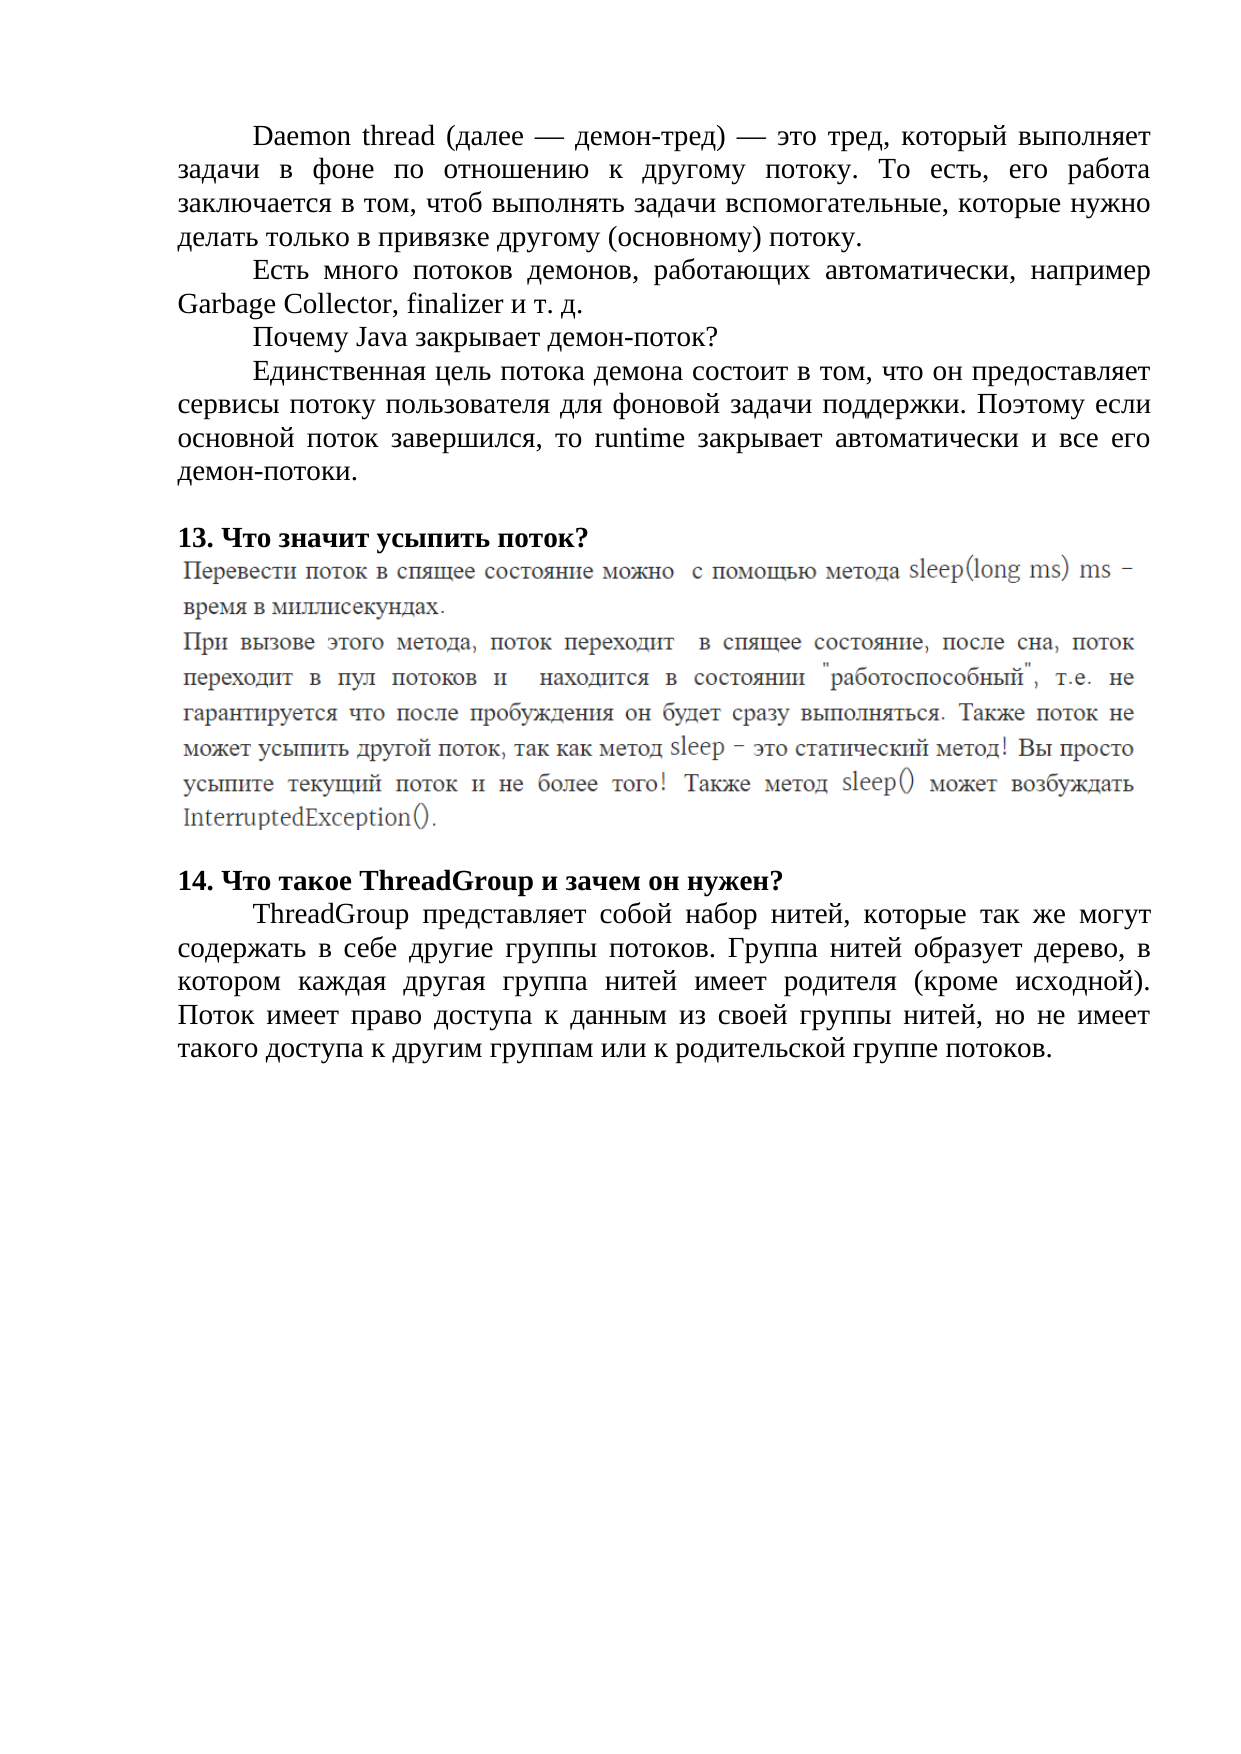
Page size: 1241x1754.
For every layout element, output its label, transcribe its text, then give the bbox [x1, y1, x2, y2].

text Есть много потоков демонов, работающих автоматически, например Garbage Collector, finalizer и т. д. [177, 252, 1152, 319]
text Daemon thread (далее — демон-тред) — это тред, который выполняет задачи в фоне по отношению к другому потоку. То есть, его работа заключается в том, чтоб выполнять задачи вспомогательные, которые нужно делать только в привязке другому (основному) потоку. [177, 118, 1152, 252]
text Единственная цель потока демона состоит в том, что он предоставляет сервисы потоку пользователя для фоновой задачи поддержки. Поэтому если основной поток завершился, то runtime закрывает автоматически и все его демон-потоки. [177, 353, 1152, 487]
picture [177, 554, 1152, 830]
text Почему Java закрывает демон-поток? [177, 319, 1152, 353]
text 13. Что значит усыпить поток? [177, 521, 1152, 554]
text 14. Что такое ThreadGroup и зачем он нужен? [177, 863, 1152, 896]
text ThreadGroup представляет собой набор нитей, которые так же могут содержать в себе другие группы потоков. Группа нитей образует дерево, в котором каждая другая группа нитей имеет родителя (кроме исходной). Поток имеет право доступа к данным из своей группы нитей, но не имеет такого доступа к другим группам или к родительской группе потоков. [177, 896, 1152, 1064]
